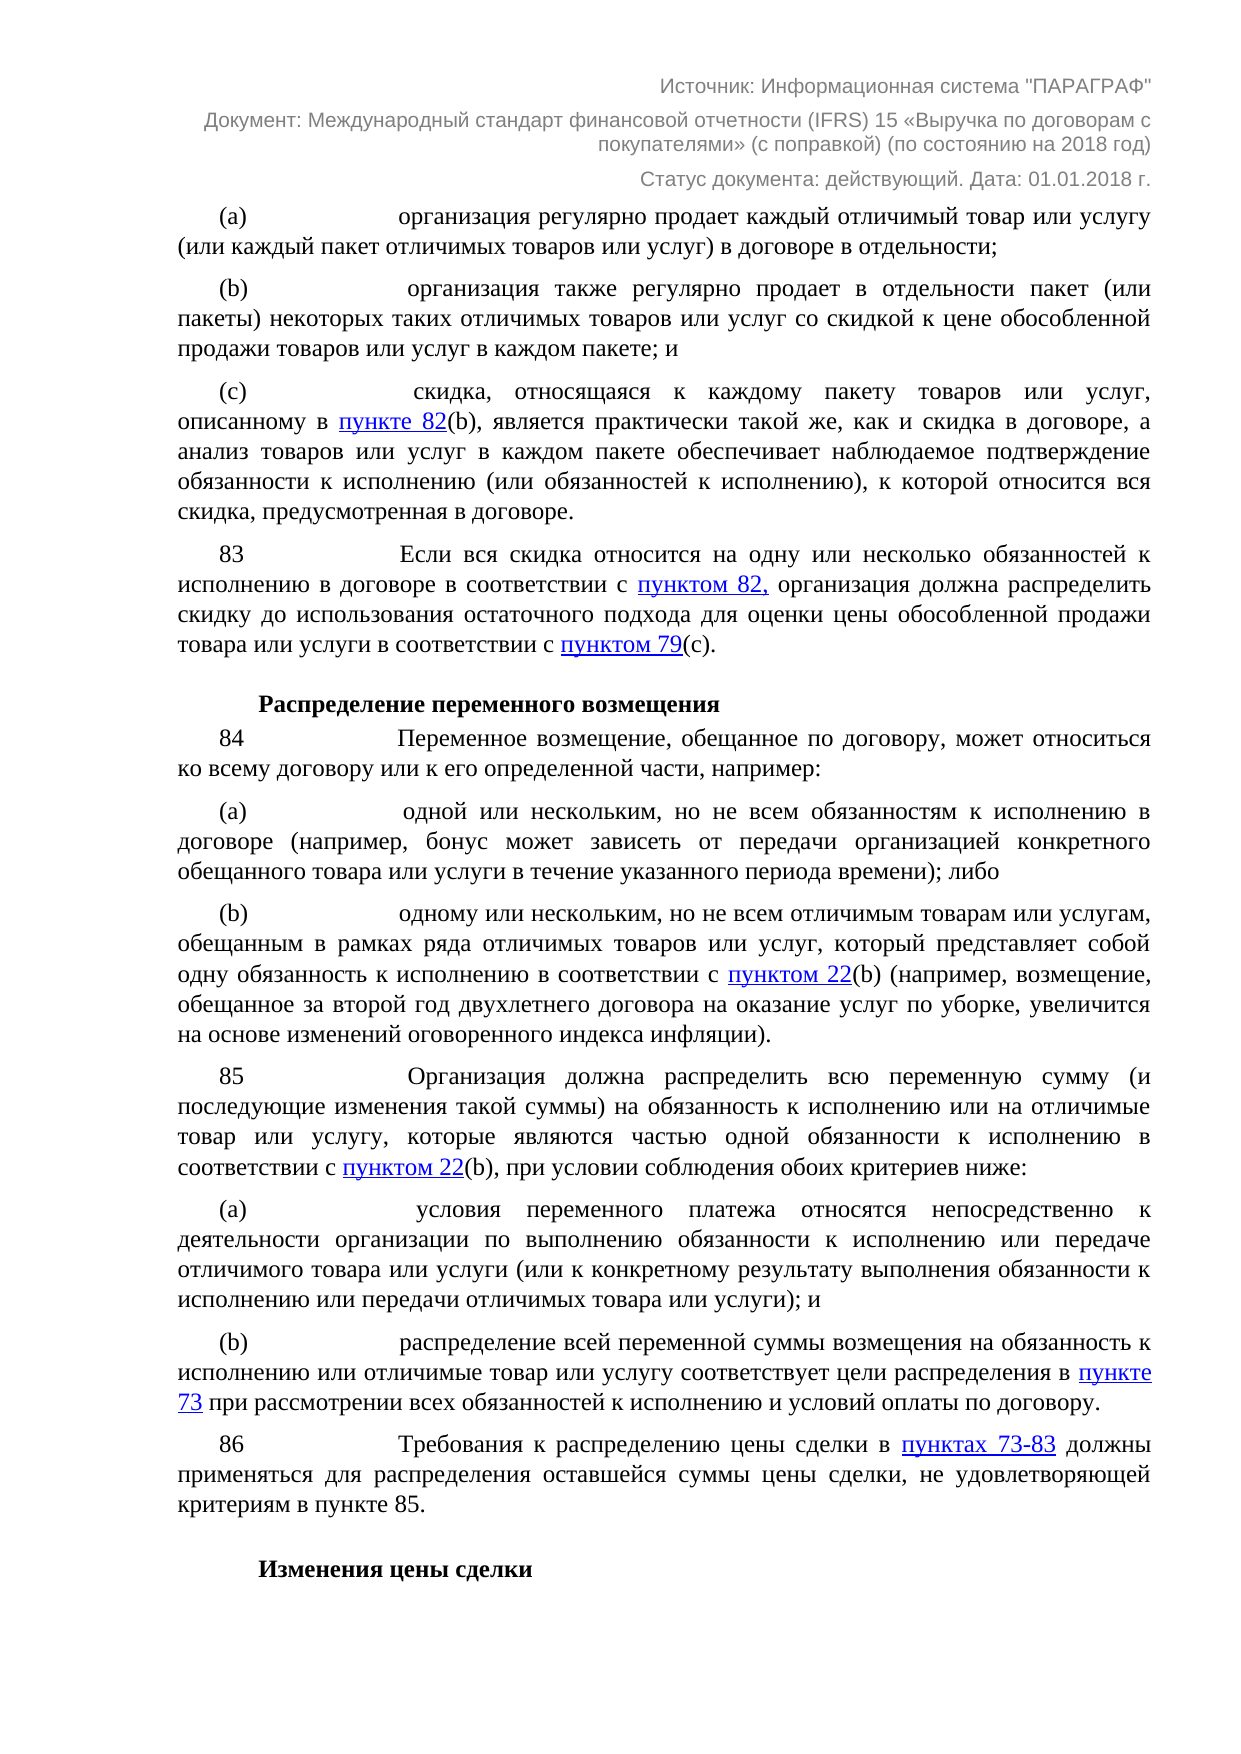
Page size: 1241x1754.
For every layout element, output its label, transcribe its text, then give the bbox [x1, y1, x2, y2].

subtitle Изменения цены сделки [258, 1554, 1152, 1583]
subtitle Распределение переменного возмещения [258, 689, 1152, 718]
text (a) одной или нескольким, но не всем обязанностям к исполнению в договоре (например, бонус может зависеть от передачи организацией конкретного обещанного товара или услуги в течение указанного периода времени); либо [177, 796, 1152, 885]
text 83 Если вся скидка относится на одну или несколько обязанностей к исполнению в договоре в соответствии с пунктом 82, организация должна распределить скидку до использования остаточного подхода для оценки цены обособленной продажи товара или услуги в соответствии с пунктом 79(c). [177, 539, 1152, 658]
text 85 Организация должна распределить всю переменную сумму (и последующие изменения такой суммы) на обязанность к исполнению или на отличимые товар или услугу, которые являются частью одной обязанности к исполнению в соответствии с пунктом 22(b), при условии соблюдения обоих критериев ниже: [177, 1061, 1152, 1180]
text 86 Требования к распределению цены сделки в пунктах 73-83 должны применяться для распределения оставшейся суммы цены сделки, не удовлетворяющей критериям в пункте 85. [177, 1429, 1152, 1518]
text (b) одному или нескольким, но не всем отличимым товарам или услугам, обещанным в рамках ряда отличимых товаров или услуг, который представляет собой одну обязанность к исполнению в соответствии с пунктом 22(b) (например, возмещение, обещанное за второй год двухлетнего договора на оказание услуг по уборке, увеличится на основе изменений оговоренного индекса инфляции). [177, 898, 1152, 1048]
text 84 Переменное возмещение, обещанное по договору, может относиться ко всему договору или к его определенной части, например: [177, 723, 1152, 782]
text (c) скидка, относящаяся к каждому пакету товаров или услуг, описанному в пункте 82(b), является практически такой же, как и скидка в договоре, а анализ товаров или услуг в каждом пакете обеспечивает наблюдаемое подтверждение обязанности к исполнению (или обязанностей к исполнению), к которой относится вся скидка, предусмотренная в договоре. [177, 376, 1152, 525]
text (b) организация также регулярно продает в отдельности пакет (или пакеты) некоторых таких отличимых товаров или услуг со скидкой к цене обособленной продажи товаров или услуг в каждом пакете; и [177, 273, 1152, 362]
text (b) распределение всей переменной суммы возмещения на обязанность к исполнению или отличимые товар или услугу соответствует цели распределения в пункте 73 при рассмотрении всех обязанностей к исполнению и условий оплаты по договору. [177, 1327, 1152, 1416]
text (a) условия переменного платежа относятся непосредственно к деятельности организации по выполнению обязанности к исполнению или передаче отличимого товара или услуги (или к конкретному результату выполнения обязанности к исполнению или передачи отличимых товара или услуги); и [177, 1194, 1152, 1313]
text (a) организация регулярно продает каждый отличимый товар или услугу (или каждый пакет отличимых товаров или услуг) в договоре в отдельности; [177, 201, 1152, 260]
